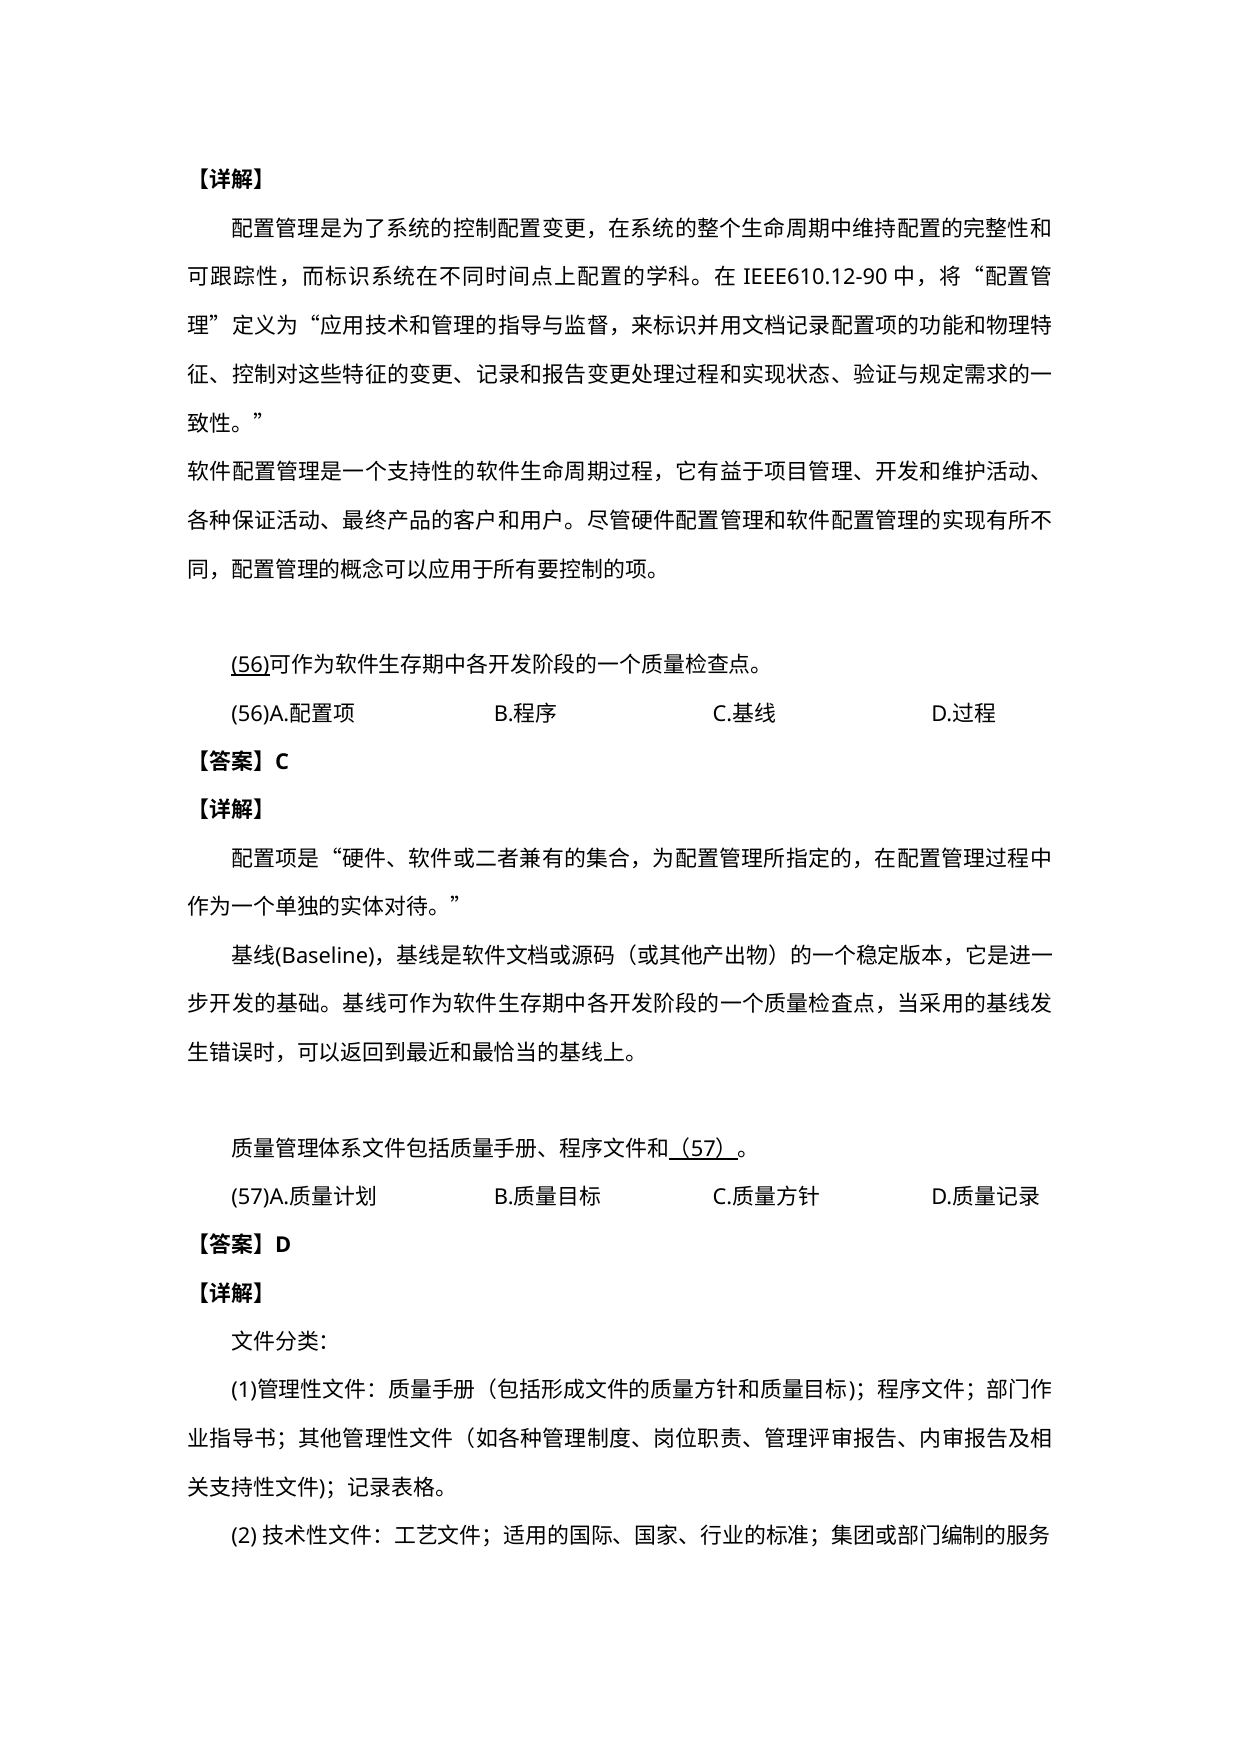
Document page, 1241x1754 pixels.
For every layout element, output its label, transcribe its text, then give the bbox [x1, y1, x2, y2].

text (56)A.配置项 B.程序 C.基线 D.过程 [187, 695, 1053, 728]
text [187, 1518, 1053, 1551]
text (1)管理性文件：质量手册（包括形成文件的质量方针和质量目标)；程序文件；部门作业指导书；其他管理性文件（如各种管理制度、岗位职责、管理评审报告、内审报告及相关支持性文件)；记录表格。 [187, 1372, 1053, 1502]
text 【答案】D [187, 1227, 1053, 1260]
text 软件配置管理是一个支持性的软件生命周期过程，它有益于项目管理、开发和维护活动、各种保证活动、最终产品的客户和用户。尽管硬件配置管理和软件配置管理的实现有所不同，配置管理的概念可以应用于所有要控制的项。 [187, 454, 1053, 584]
text 基线(Baseline)，基线是软件文档或源码（或其他产出物）的一个稳定版本，它是进一步开发的基础。基线可作为软件生存期中各开发阶段的一个质量检査点，当采用的基线发生错误时，可以返回到最近和最恰当的基线上。 [187, 937, 1053, 1067]
text 配置管理是为了系统的控制配置变更，在系统的整个生命周期中维持配置的完整性和可跟踪性，而标识系统在不同时间点上配置的学科。在IEEE610.12-90中，将“配置管理”定义为“应用技术和管理的指导与监督，来标识并用文档记录配置项的功能和物理特征、控制对这些特征的变更、记录和报告变更处理过程和实现状态、验证与规定需求的一致性。” [187, 210, 1053, 438]
text (56)可作为软件生存期中各开发阶段的一个质量检查点。 [187, 647, 1053, 679]
text (57)A.质量计划 B.质量目标 C.质量方针 D.质量记录 [187, 1179, 1053, 1211]
text 文件分类： [187, 1324, 1053, 1356]
text 质量管理体系文件包括质量手册、程序文件和（57）。 [187, 1131, 1053, 1163]
text 配置项是“硬件、软件或二者兼有的集合，为配置管理所指定的，在配置管理过程中作为一个单独的实体对待。” [187, 840, 1053, 921]
text 【详解】 [187, 1276, 1053, 1308]
text 【详解】 [187, 162, 1053, 194]
text 【答案】C [187, 743, 1053, 776]
text 【详解】 [187, 792, 1053, 824]
